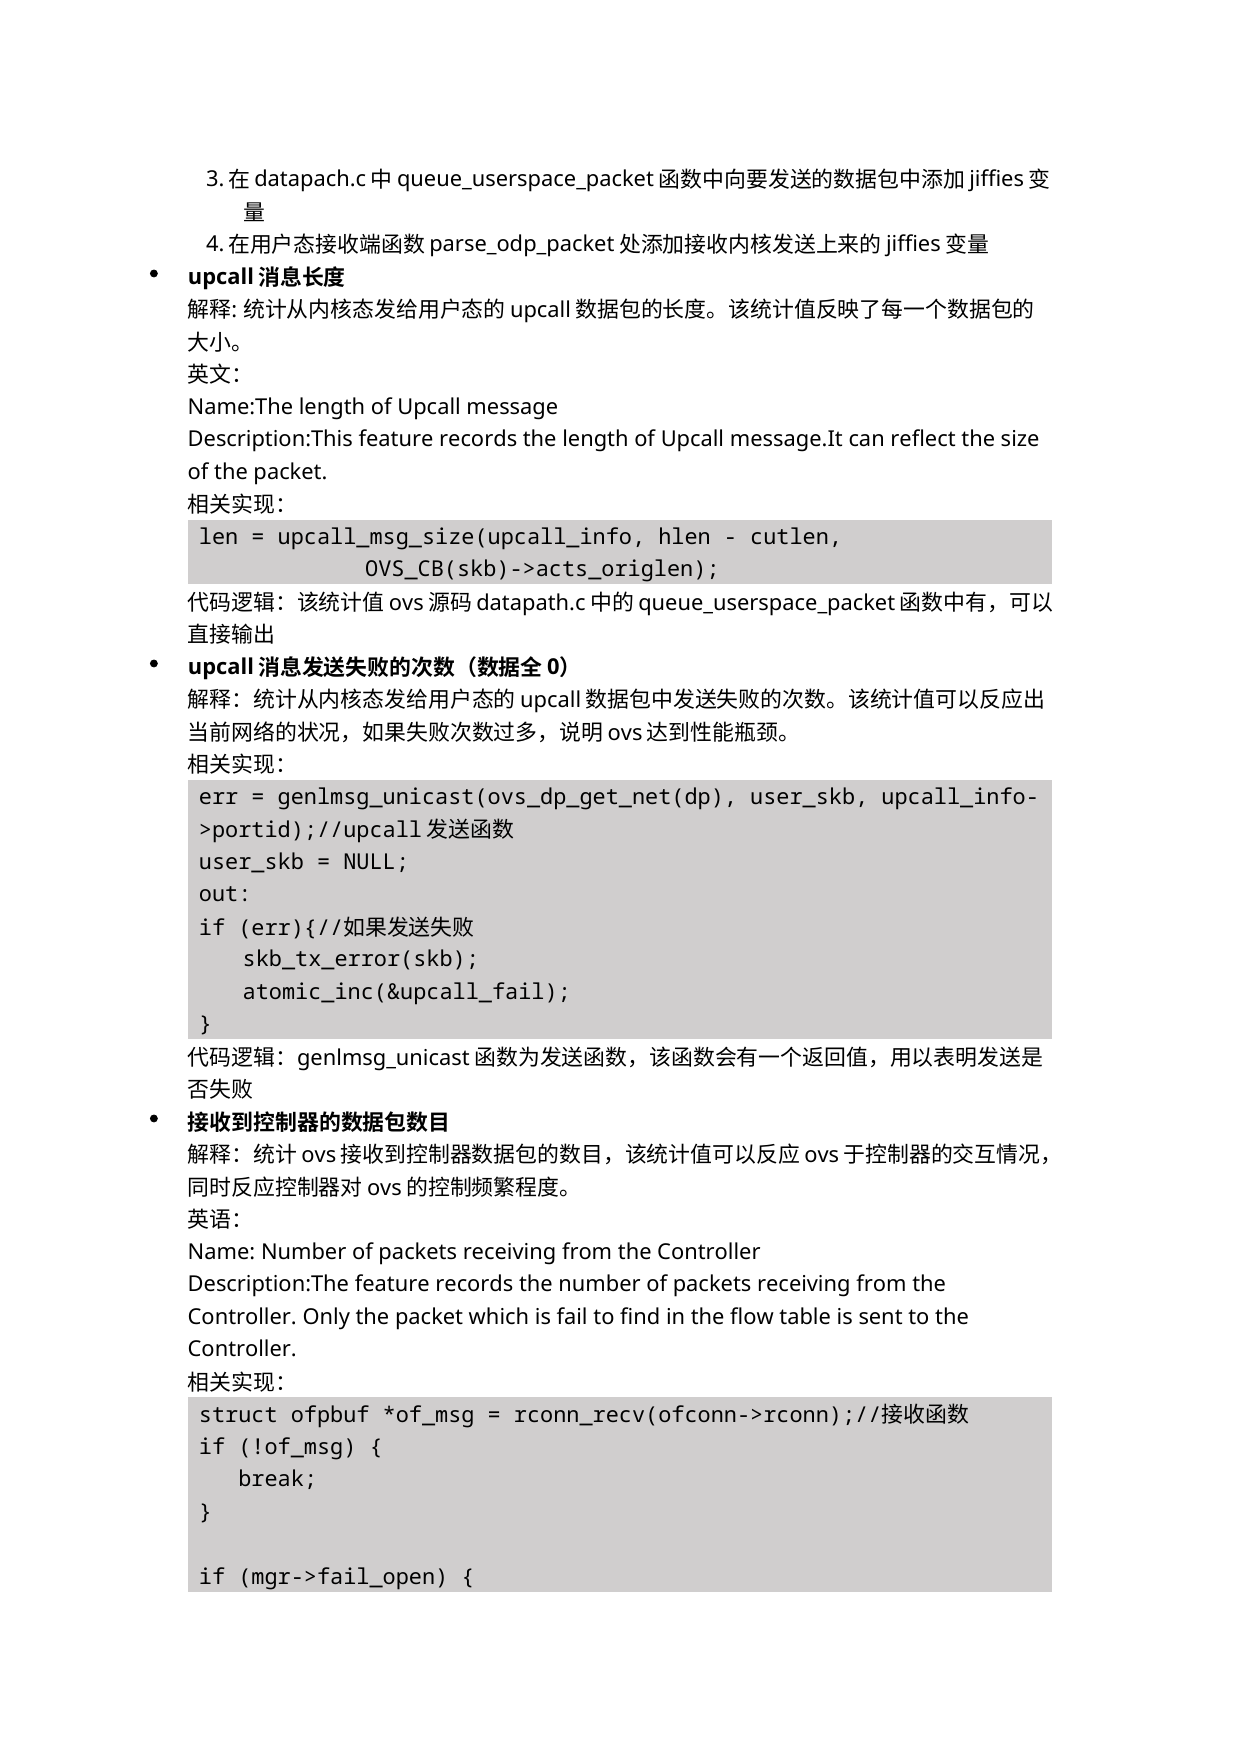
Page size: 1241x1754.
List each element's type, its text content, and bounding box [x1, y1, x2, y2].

text Description:This feature records the length of Upcall message.It can reflect the size of the packet. [187, 422, 1053, 487]
text 英语： [187, 1202, 1053, 1234]
table_header len = upcall_msg_size(upcall_info, hlen - cutlen, OVS_CB(skb)->acts_origlen); [188, 520, 1052, 584]
text 相关实现： [187, 487, 1053, 519]
text Description:The feature records the number of packets receiving from the Controller. Only the packet which is fail to find in the flow table is sent to the Controller. [187, 1267, 1053, 1364]
text 解释: 统计从内核态发给用户态的upcall数据包的长度。该统计值反映了每一个数据包的大小。 [187, 292, 1053, 357]
list 在用户态接收端函数parse_odp_packet处添加接收内核发送上来的jiffies变量 [206, 227, 1053, 259]
text Name:The length of Upcall message [187, 389, 1053, 422]
table_header err = genlmsg_unicast(ovs_dp_get_net(dp), user_skb, upcall_info->portid);//upcall发送函数 user_skb = NULL; out: if (err){//如果发送失败 skb_tx_error(skb); atomic_inc(&upcall_fail); } [188, 780, 1052, 1039]
list 在datapach.c中queue_userspace_packet函数中向要发送的数据包中添加jiffies变量 [206, 162, 1053, 227]
text 解释：统计从内核态发给用户态的upcall数据包中发送失败的次数。该统计值可以反应出当前网络的状况，如果失败次数过多，说明ovs达到性能瓶颈。 [187, 682, 1053, 747]
list upcall消息发送失败的次数（数据全0） [150, 649, 1053, 682]
text 英文： [187, 357, 1053, 389]
text 相关实现： [187, 1364, 1053, 1397]
text 解释：统计ovs接收到控制器数据包的数目，该统计值可以反应ovs于控制器的交互情况，同时反应控制器对ovs的控制频繁程度。 [187, 1137, 1053, 1202]
text 代码逻辑：该统计值ovs源码datapath.c中的queue_userspace_packet函数中有，可以直接输出 [187, 584, 1053, 649]
text Name: Number of packets receiving from the Controller [187, 1234, 1053, 1267]
list 接收到控制器的数据包数目 [150, 1104, 1053, 1137]
text 代码逻辑：genlmsg_unicast函数为发送函数，该函数会有一个返回值，用以表明发送是否失败 [187, 1039, 1053, 1104]
text 相关实现： [187, 747, 1053, 779]
list upcall消息长度 [150, 259, 1053, 292]
